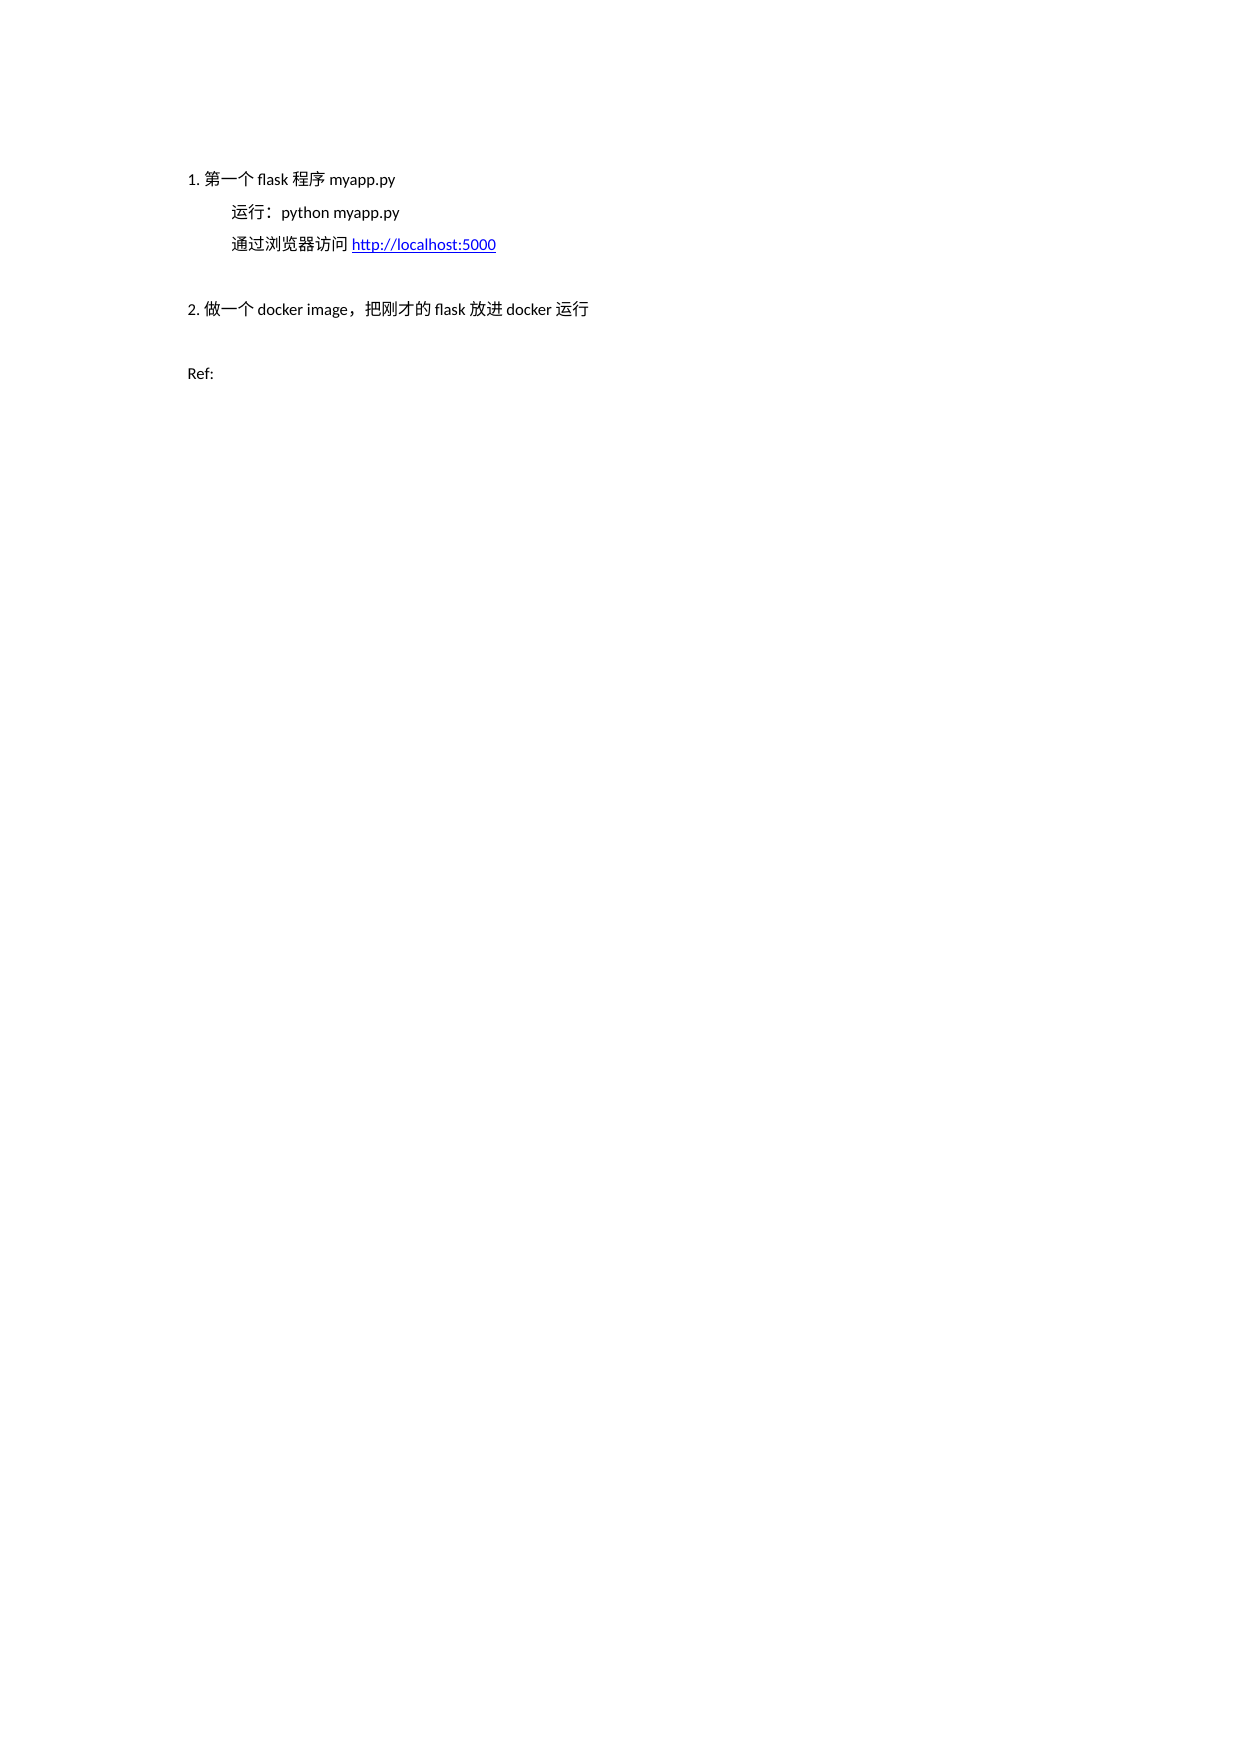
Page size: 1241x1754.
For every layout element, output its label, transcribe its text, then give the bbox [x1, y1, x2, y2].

list Ref: [187, 357, 1053, 389]
list 运行：python myapp.py [187, 194, 1053, 227]
list 第一个flask 程序 myapp.py [187, 162, 1053, 194]
list 做一个docker image，把刚才的flask 放进docker 运行 [187, 292, 1053, 324]
list 通过浏览器访问 http://localhost:5000 [187, 227, 1053, 259]
